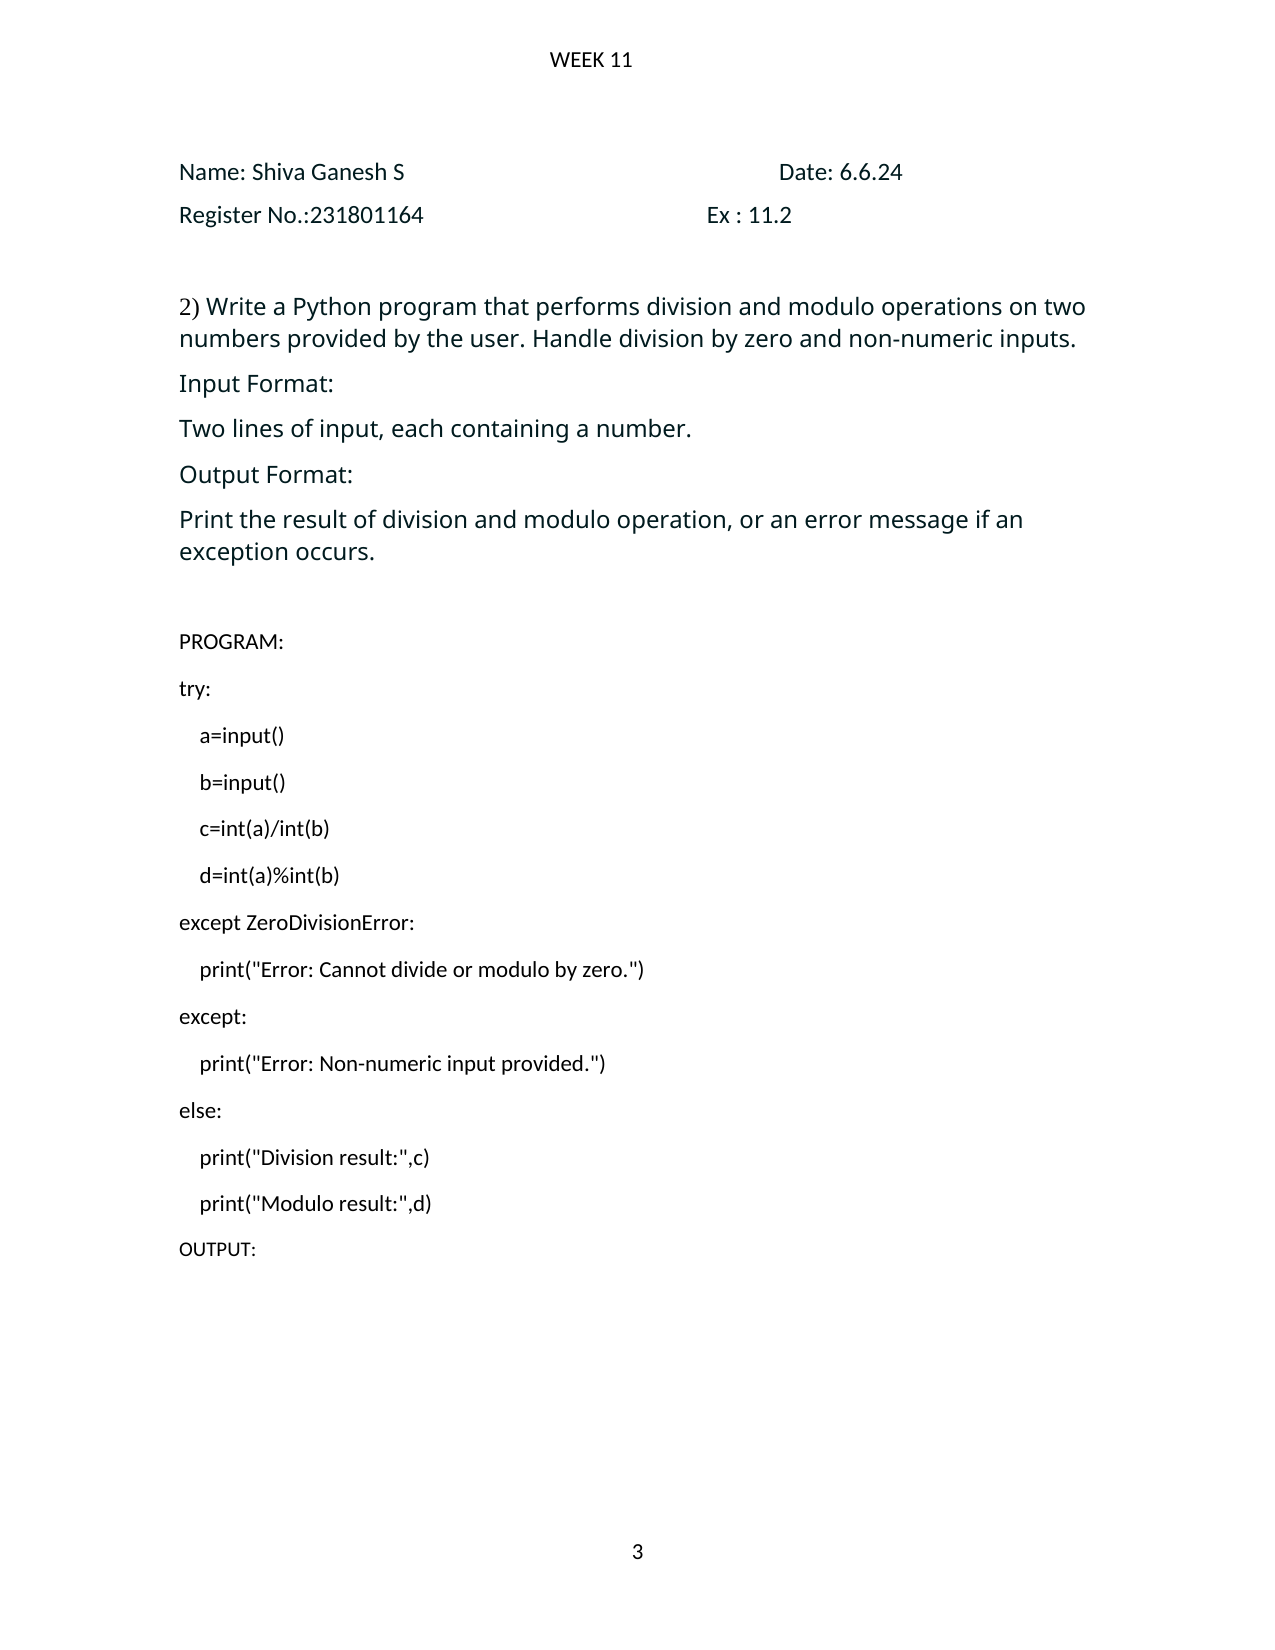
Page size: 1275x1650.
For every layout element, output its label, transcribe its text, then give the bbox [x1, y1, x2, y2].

text 2) Write a Python program that performs division and modulo operations on two numbers provided by the user. Handle division by zero and non-numeric inputs. [179, 289, 1096, 355]
text try: [179, 674, 1096, 702]
text b=input() [179, 768, 1096, 796]
text OUTPUT: [179, 1236, 1096, 1262]
text print("Error: Cannot divide or modulo by zero.") [179, 955, 1096, 983]
text print("Modulo result:",d) [179, 1189, 1096, 1218]
text else: [179, 1096, 1096, 1124]
text except: [179, 1002, 1096, 1030]
text print("Error: Non-numeric input provided.") [179, 1049, 1096, 1077]
text PROGRAM: [179, 627, 1096, 655]
text Register No.:231801164 Ex : 11.2 [179, 199, 1096, 230]
text Two lines of input, each containing a number. [179, 412, 1096, 445]
text c=int(a)/int(b) [179, 814, 1096, 843]
text Print the result of division and modulo operation, or an error message if an exception occurs. [179, 502, 1096, 568]
text d=int(a)%int(b) [179, 861, 1096, 889]
text print("Division result:",c) [179, 1143, 1096, 1171]
text a=input() [179, 721, 1096, 749]
text Name: Shiva Ganesh S Date: 6.6.24 [179, 157, 1096, 187]
text Input Format: [179, 367, 1096, 400]
text except ZeroDivisionError: [179, 908, 1096, 936]
text Output Format: [179, 457, 1096, 490]
